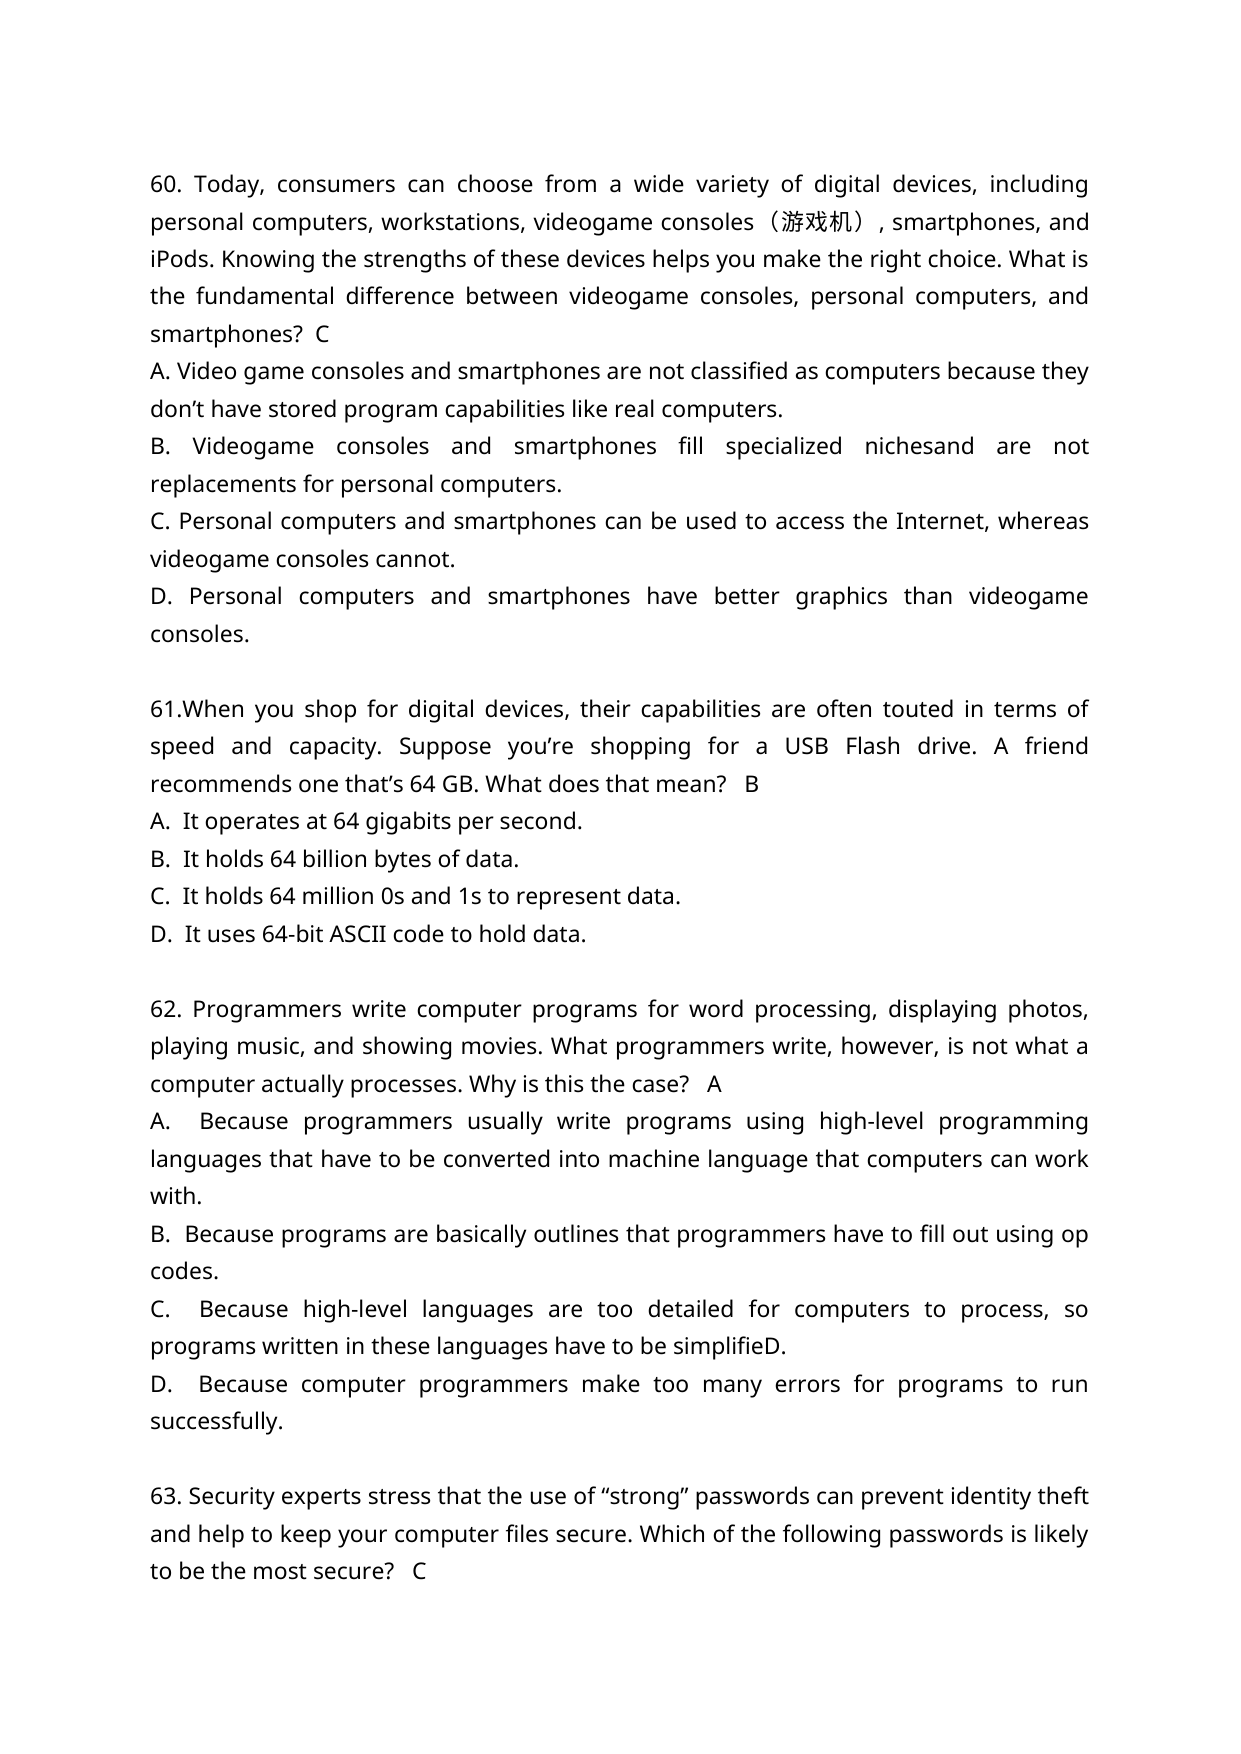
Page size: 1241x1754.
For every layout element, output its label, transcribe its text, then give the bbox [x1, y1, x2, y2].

text 63. Security experts stress that the use of “strong” passwords can prevent identity theft and help to keep your computer files secure. Which of the following passwords is likely to be the most secure? C [150, 1477, 1090, 1589]
text 60. Today, consumers can choose from a wide variety of digital devices, including personal computers, workstations, videogame consoles（游戏机）, smartphones, and iPods. Knowing the strengths of these devices helps you make the right choice. What is the fundamental difference between videogame consoles, personal computers, and smartphones? C [150, 164, 1090, 352]
text 62. Programmers write computer programs for word processing, displaying photos, playing music, and showing movies. What programmers write, however, is not what a computer actually processes. Why is this the case? A [150, 989, 1090, 1102]
text C. Because high-level languages are too detailed for computers to process, so programs written in these languages have to be simplifieD. [150, 1289, 1090, 1364]
text C. Personal computers and smartphones can be used to access the Internet, whereas videogame consoles cannot. [150, 502, 1090, 577]
text B. It holds 64 billion bytes of data. [150, 839, 1090, 877]
text 61.When you shop for digital devices, their capabilities are often touted in terms of speed and capacity. Suppose you’re shopping for a USB Flash drive. A friend recommends one that’s 64 GB. What does that mean? B [150, 689, 1090, 802]
text D. Personal computers and smartphones have better graphics than videogame consoles. [150, 577, 1090, 652]
text B. Videogame consoles and smartphones fill specialized nichesand are not replacements for personal computers. [150, 427, 1090, 502]
text D. Because computer programmers make too many errors for programs to run successfully. [150, 1364, 1090, 1439]
text A. Because programmers usually write programs using high-level programming languages that have to be converted into machine language that computers can work with. [150, 1102, 1090, 1214]
text A. It operates at 64 gigabits per second. [150, 802, 1090, 839]
text C. It holds 64 million 0s and 1s to represent data. [150, 877, 1090, 914]
text A. Video game consoles and smartphones are not classified as computers because they don’t have stored program capabilities like real computers. [150, 352, 1090, 427]
text B. Because programs are basically outlines that programmers have to fill out using op codes. [150, 1214, 1090, 1289]
text D. It uses 64-bit ASCII code to hold data. [150, 914, 1090, 952]
